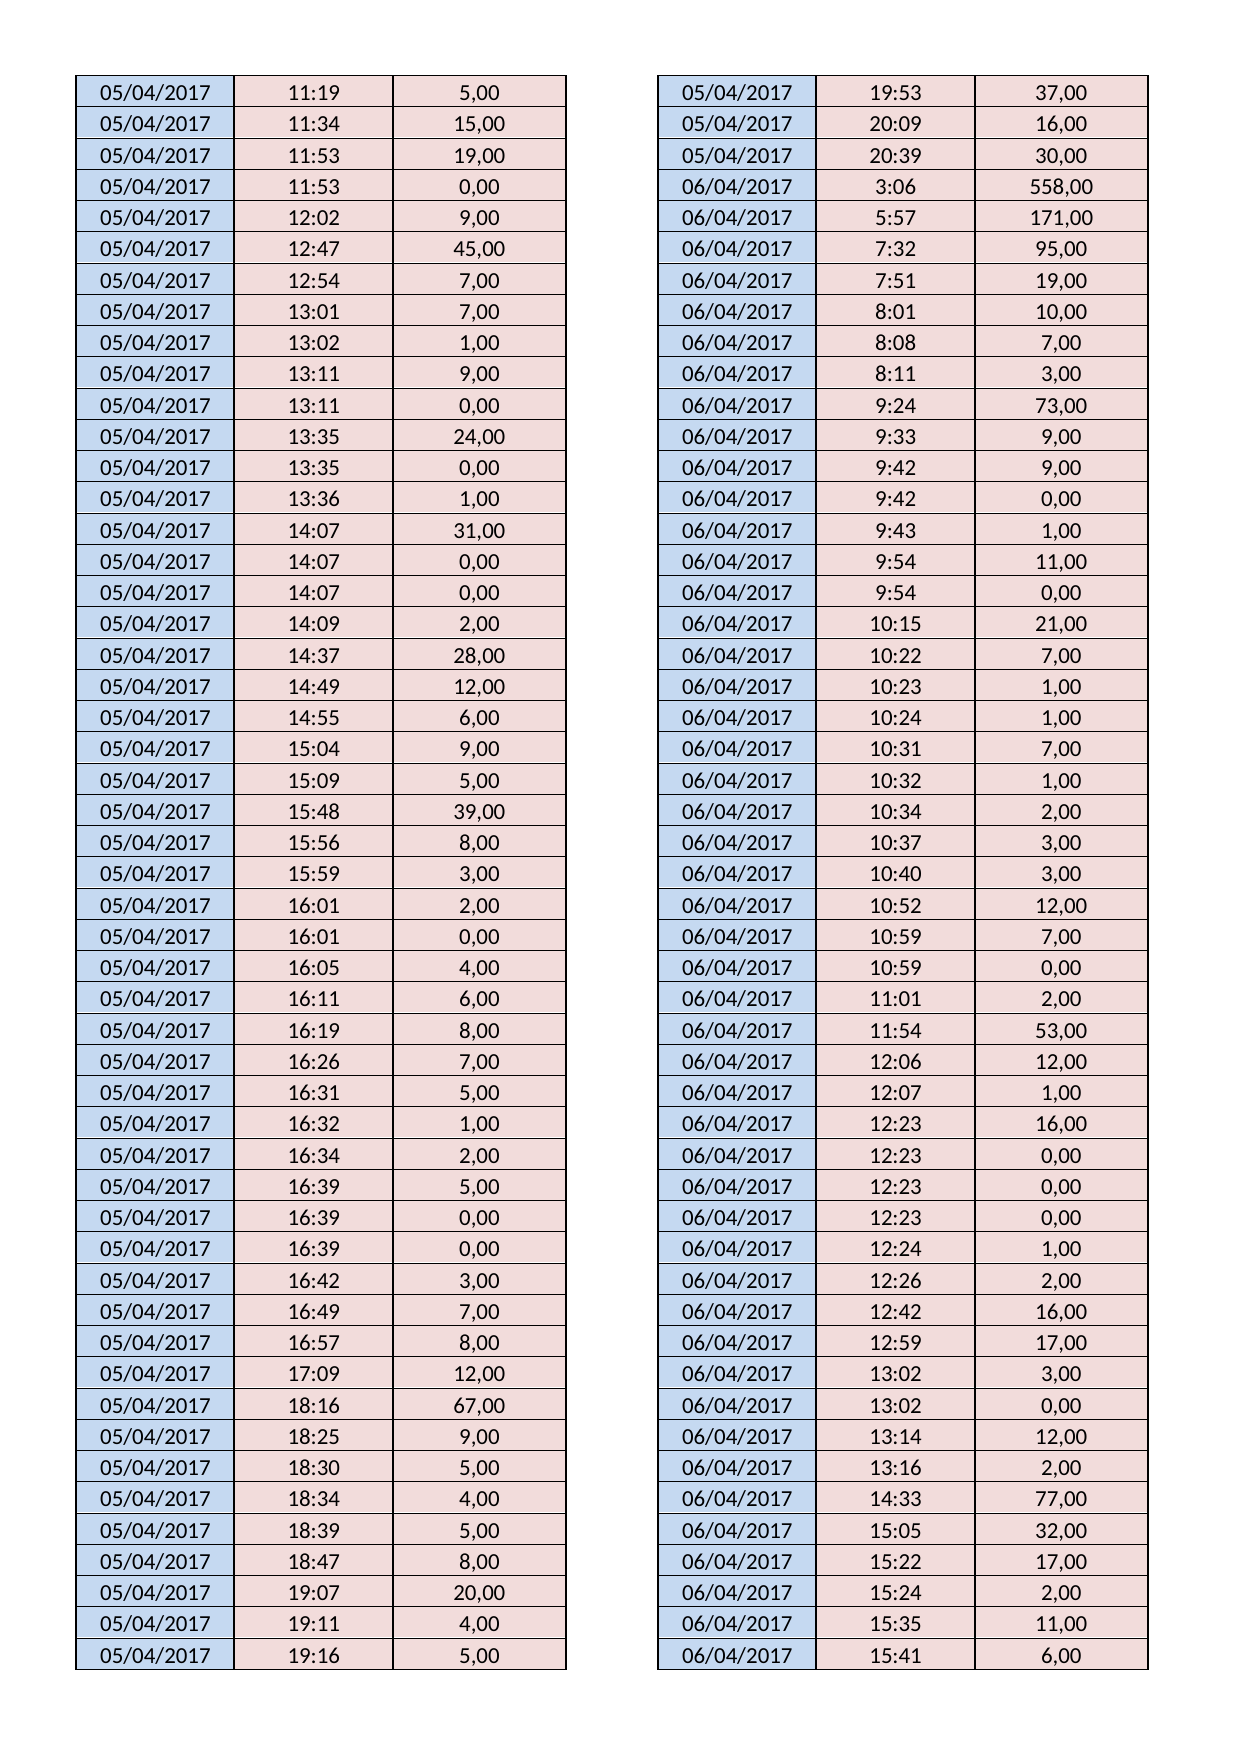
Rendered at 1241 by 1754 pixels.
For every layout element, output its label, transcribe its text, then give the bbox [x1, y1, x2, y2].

table_cell 05/04/2017 [659, 76, 815, 106]
table_cell 05/04/2017 [77, 514, 233, 544]
table_cell 30,00 [976, 139, 1147, 169]
table_cell 06/04/2017 [659, 420, 815, 450]
table_cell 06/04/2017 [659, 1420, 815, 1450]
table_cell 5,00 [394, 1076, 565, 1106]
table_cell 14:07 [235, 514, 392, 544]
table_cell 2,00 [394, 1139, 565, 1169]
table_cell 10:34 [817, 795, 974, 825]
table_cell 05/04/2017 [77, 1326, 233, 1356]
table_cell 9,00 [394, 201, 565, 231]
table_cell 05/04/2017 [77, 1514, 233, 1544]
table_cell 10:59 [817, 920, 974, 950]
table_cell 13:35 [235, 451, 392, 481]
table_cell 12,00 [394, 670, 565, 700]
table_cell 06/04/2017 [659, 1451, 815, 1481]
table_cell 05/04/2017 [77, 1451, 233, 1481]
table_cell 06/04/2017 [659, 1201, 815, 1231]
table_cell 9:54 [817, 545, 974, 575]
table_cell 05/04/2017 [77, 1420, 233, 1450]
table_cell 05/04/2017 [77, 1014, 233, 1044]
table_cell 05/04/2017 [77, 607, 233, 637]
table_cell 5,00 [394, 1639, 565, 1669]
table_cell 05/04/2017 [77, 951, 233, 981]
table_cell 18:47 [235, 1545, 392, 1575]
table_cell 06/04/2017 [659, 951, 815, 981]
table_cell 06/04/2017 [659, 795, 815, 825]
table_cell 14:07 [235, 576, 392, 606]
table_cell 06/04/2017 [659, 1482, 815, 1512]
table_cell 05/04/2017 [77, 545, 233, 575]
table_cell 6,00 [394, 982, 565, 1012]
table_cell 06/04/2017 [659, 889, 815, 919]
table_cell 05/04/2017 [77, 639, 233, 669]
table_cell 12:59 [817, 1326, 974, 1356]
table_cell 13:11 [235, 357, 392, 387]
table_cell 0,00 [976, 1170, 1147, 1200]
table_cell 06/04/2017 [659, 326, 815, 356]
table_cell 0,00 [976, 1389, 1147, 1419]
table_cell 19,00 [394, 139, 565, 169]
table_cell 3,00 [976, 357, 1147, 387]
table_cell 10:15 [817, 607, 974, 637]
table_cell 9:42 [817, 482, 974, 512]
table_cell 2,00 [394, 607, 565, 637]
table_cell 13:35 [235, 420, 392, 450]
table_cell 06/04/2017 [659, 357, 815, 387]
table_cell 73,00 [976, 389, 1147, 419]
table_cell 12,00 [976, 1420, 1147, 1450]
table_cell 12:07 [817, 1076, 974, 1106]
table_cell 06/04/2017 [659, 295, 815, 325]
table_cell 1,00 [976, 764, 1147, 794]
table_cell 11:54 [817, 1014, 974, 1044]
table_cell 16:31 [235, 1076, 392, 1106]
table_cell 7,00 [394, 1295, 565, 1325]
table_cell 05/04/2017 [77, 107, 233, 137]
table_cell 13:02 [817, 1357, 974, 1387]
table_cell 14:55 [235, 701, 392, 731]
table_cell 4,00 [394, 951, 565, 981]
table_cell 0,00 [394, 170, 565, 200]
table_cell 06/04/2017 [659, 1545, 815, 1575]
table_cell 45,00 [394, 232, 565, 262]
table_cell 67,00 [394, 1389, 565, 1419]
table_cell 12,00 [976, 889, 1147, 919]
table_cell 10:24 [817, 701, 974, 731]
table_cell 05/04/2017 [77, 389, 233, 419]
table_cell 05/04/2017 [77, 1639, 233, 1669]
table_cell 15,00 [394, 107, 565, 137]
table_cell 05/04/2017 [77, 795, 233, 825]
table_cell 06/04/2017 [659, 1639, 815, 1669]
table_cell 37,00 [976, 76, 1147, 106]
table_cell 13:16 [817, 1451, 974, 1481]
table_cell 24,00 [394, 420, 565, 450]
table_cell 3,00 [394, 857, 565, 887]
table_cell 1,00 [976, 701, 1147, 731]
table_cell 12:23 [817, 1139, 974, 1169]
table_cell 06/04/2017 [659, 451, 815, 481]
table_cell 7,00 [976, 639, 1147, 669]
table_cell 06/04/2017 [659, 1107, 815, 1137]
table_cell 558,00 [976, 170, 1147, 200]
table_cell 14:07 [235, 545, 392, 575]
table_cell 06/04/2017 [659, 1014, 815, 1044]
table_cell 05/04/2017 [77, 232, 233, 262]
table_cell 0,00 [394, 545, 565, 575]
table_cell 0,00 [394, 451, 565, 481]
table_cell 06/04/2017 [659, 1326, 815, 1356]
table_cell 05/04/2017 [77, 982, 233, 1012]
table_cell 11,00 [976, 545, 1147, 575]
table_cell 06/04/2017 [659, 1576, 815, 1606]
table_cell 10:52 [817, 889, 974, 919]
table_cell 06/04/2017 [659, 701, 815, 731]
table_cell 2,00 [976, 1264, 1147, 1294]
table_cell 2,00 [976, 1576, 1147, 1606]
table_cell 1,00 [976, 1076, 1147, 1106]
table_cell 171,00 [976, 201, 1147, 231]
table_cell 05/04/2017 [77, 1170, 233, 1200]
table_cell 31,00 [394, 514, 565, 544]
table_cell 05/04/2017 [77, 1482, 233, 1512]
table_cell 5,00 [394, 1170, 565, 1200]
table_cell 8:11 [817, 357, 974, 387]
table_cell 06/04/2017 [659, 607, 815, 637]
table_cell 16:42 [235, 1264, 392, 1294]
table_cell 9,00 [394, 357, 565, 387]
table_cell 05/04/2017 [77, 1264, 233, 1294]
table_cell 39,00 [394, 795, 565, 825]
table_cell 19:53 [817, 76, 974, 106]
table_cell 6,00 [976, 1639, 1147, 1669]
table_cell 1,00 [394, 326, 565, 356]
table_cell 11:53 [235, 170, 392, 200]
table_cell 12,00 [976, 1045, 1147, 1075]
table_cell 1,00 [394, 1107, 565, 1137]
table_cell 05/04/2017 [77, 1201, 233, 1231]
table_cell 4,00 [394, 1482, 565, 1512]
table_cell 13:36 [235, 482, 392, 512]
table_cell 16,00 [976, 1295, 1147, 1325]
table_cell 06/04/2017 [659, 545, 815, 575]
table_cell 17,00 [976, 1545, 1147, 1575]
table_cell 05/04/2017 [77, 1295, 233, 1325]
table_cell 8:08 [817, 326, 974, 356]
table_cell 10:40 [817, 857, 974, 887]
table_cell 16:32 [235, 1107, 392, 1137]
table_cell 06/04/2017 [659, 1170, 815, 1200]
table_cell 53,00 [976, 1014, 1147, 1044]
table_cell 16,00 [976, 1107, 1147, 1137]
table_cell 1,00 [976, 670, 1147, 700]
table_cell 15:09 [235, 764, 392, 794]
table_cell 05/04/2017 [77, 701, 233, 731]
table_cell 14:37 [235, 639, 392, 669]
table_cell 15:41 [817, 1639, 974, 1669]
table_cell 2,00 [394, 889, 565, 919]
table_cell 18:39 [235, 1514, 392, 1544]
table_cell 7,00 [976, 920, 1147, 950]
table_cell 05/04/2017 [659, 107, 815, 137]
table_cell 05/04/2017 [77, 1107, 233, 1137]
table_cell 05/04/2017 [77, 76, 233, 106]
table_cell 9,00 [976, 451, 1147, 481]
table_cell 95,00 [976, 232, 1147, 262]
table_cell 7,00 [976, 732, 1147, 762]
table_cell 15:05 [817, 1514, 974, 1544]
table_cell 17,00 [976, 1326, 1147, 1356]
table_cell 05/04/2017 [77, 576, 233, 606]
table_cell 14:09 [235, 607, 392, 637]
table_cell 05/04/2017 [77, 889, 233, 919]
table_cell 7,00 [394, 295, 565, 325]
table_cell 16:01 [235, 889, 392, 919]
table_cell 05/04/2017 [77, 451, 233, 481]
table_cell 06/04/2017 [659, 920, 815, 950]
table_cell 16:39 [235, 1170, 392, 1200]
table_cell 12:42 [817, 1295, 974, 1325]
table_cell 0,00 [394, 920, 565, 950]
table_cell 06/04/2017 [659, 826, 815, 856]
table_cell 15:59 [235, 857, 392, 887]
table_cell 18:30 [235, 1451, 392, 1481]
table_cell 5,00 [394, 764, 565, 794]
table_cell 8,00 [394, 1014, 565, 1044]
table_cell 06/04/2017 [659, 1295, 815, 1325]
table_cell 20:09 [817, 107, 974, 137]
table_cell 12:26 [817, 1264, 974, 1294]
table_cell 12:24 [817, 1232, 974, 1262]
table_cell 15:56 [235, 826, 392, 856]
table_cell 7:32 [817, 232, 974, 262]
table_cell 06/04/2017 [659, 1045, 815, 1075]
table_cell 06/04/2017 [659, 639, 815, 669]
table_cell 05/04/2017 [77, 670, 233, 700]
table_cell 9,00 [394, 1420, 565, 1450]
table_cell 05/04/2017 [77, 1076, 233, 1106]
table_cell 06/04/2017 [659, 857, 815, 887]
table_cell 4,00 [394, 1607, 565, 1637]
table_cell 3,00 [394, 1264, 565, 1294]
table_cell 1,00 [976, 1232, 1147, 1262]
table_cell 16:39 [235, 1201, 392, 1231]
table_cell 13:02 [235, 326, 392, 356]
table_cell 18:34 [235, 1482, 392, 1512]
table_cell 2,00 [976, 795, 1147, 825]
table_cell 06/04/2017 [659, 1264, 815, 1294]
table_cell 11:53 [235, 139, 392, 169]
table_cell 06/04/2017 [659, 201, 815, 231]
table_cell 11:19 [235, 76, 392, 106]
table_cell 0,00 [394, 1232, 565, 1262]
table_cell 18:25 [235, 1420, 392, 1450]
table_cell 16:39 [235, 1232, 392, 1262]
table_cell 05/04/2017 [77, 295, 233, 325]
table_cell 05/04/2017 [77, 1545, 233, 1575]
table_cell 05/04/2017 [77, 357, 233, 387]
table_cell 06/04/2017 [659, 482, 815, 512]
table_cell 05/04/2017 [77, 326, 233, 356]
table_cell 06/04/2017 [659, 1357, 815, 1387]
table_cell 05/04/2017 [77, 264, 233, 294]
table_cell 0,00 [976, 482, 1147, 512]
table_cell 15:22 [817, 1545, 974, 1575]
table_cell 15:35 [817, 1607, 974, 1637]
table_cell 05/04/2017 [77, 139, 233, 169]
table_cell 9:54 [817, 576, 974, 606]
table_cell 7:51 [817, 264, 974, 294]
table_cell 16,00 [976, 107, 1147, 137]
table_cell 0,00 [976, 576, 1147, 606]
table_cell 3:06 [817, 170, 974, 200]
table_cell 10:23 [817, 670, 974, 700]
table_cell 06/04/2017 [659, 1607, 815, 1637]
table_cell 06/04/2017 [659, 732, 815, 762]
table_cell 05/04/2017 [77, 1357, 233, 1387]
table_cell 05/04/2017 [77, 482, 233, 512]
table_cell 2,00 [976, 1451, 1147, 1481]
table_cell 15:04 [235, 732, 392, 762]
table_cell 05/04/2017 [77, 1139, 233, 1169]
table_cell 18:16 [235, 1389, 392, 1419]
table_cell 05/04/2017 [77, 1045, 233, 1075]
table_cell 14:49 [235, 670, 392, 700]
table_cell 13:11 [235, 389, 392, 419]
table_cell 12:06 [817, 1045, 974, 1075]
table_cell 28,00 [394, 639, 565, 669]
table_cell 5,00 [394, 1451, 565, 1481]
table_cell 06/04/2017 [659, 389, 815, 419]
table_cell 19:11 [235, 1607, 392, 1637]
table_cell 7,00 [976, 326, 1147, 356]
table_cell 0,00 [976, 1201, 1147, 1231]
table_cell 11,00 [976, 1607, 1147, 1637]
table_cell 16:57 [235, 1326, 392, 1356]
table_cell 19:16 [235, 1639, 392, 1669]
table_cell 0,00 [394, 1201, 565, 1231]
table_cell 15:24 [817, 1576, 974, 1606]
table_cell 9:24 [817, 389, 974, 419]
table_cell 12:23 [817, 1201, 974, 1231]
table_cell 06/04/2017 [659, 1389, 815, 1419]
table_cell 1,00 [394, 482, 565, 512]
table_cell 12:02 [235, 201, 392, 231]
table_cell 32,00 [976, 1514, 1147, 1544]
table_cell 16:49 [235, 1295, 392, 1325]
table_cell 7,00 [394, 1045, 565, 1075]
table_cell 06/04/2017 [659, 1139, 815, 1169]
table_cell 15:48 [235, 795, 392, 825]
table_cell 8,00 [394, 1545, 565, 1575]
table_cell 06/04/2017 [659, 514, 815, 544]
table_cell 05/04/2017 [77, 732, 233, 762]
table_cell 12:23 [817, 1170, 974, 1200]
table_cell 06/04/2017 [659, 1076, 815, 1106]
table_cell 9:43 [817, 514, 974, 544]
table_cell 13:01 [235, 295, 392, 325]
table_cell 16:01 [235, 920, 392, 950]
table_cell 05/04/2017 [77, 170, 233, 200]
table_cell 05/04/2017 [77, 826, 233, 856]
table_cell 8,00 [394, 826, 565, 856]
table_cell 0,00 [976, 1139, 1147, 1169]
table_cell 12:54 [235, 264, 392, 294]
table_cell 16:34 [235, 1139, 392, 1169]
table_cell 06/04/2017 [659, 576, 815, 606]
table_cell 05/04/2017 [77, 201, 233, 231]
table_cell 0,00 [976, 951, 1147, 981]
table_cell 05/04/2017 [77, 920, 233, 950]
table_cell 19,00 [976, 264, 1147, 294]
table_cell 11:34 [235, 107, 392, 137]
table_cell 10:31 [817, 732, 974, 762]
table_cell 20:39 [817, 139, 974, 169]
table_cell 05/04/2017 [77, 764, 233, 794]
table_cell 21,00 [976, 607, 1147, 637]
table_cell 3,00 [976, 857, 1147, 887]
table_cell 9,00 [394, 732, 565, 762]
table_cell 3,00 [976, 1357, 1147, 1387]
table_cell 10,00 [976, 295, 1147, 325]
table_cell 77,00 [976, 1482, 1147, 1512]
table_cell 06/04/2017 [659, 170, 815, 200]
table_cell 06/04/2017 [659, 232, 815, 262]
table_cell 11:01 [817, 982, 974, 1012]
table_cell 05/04/2017 [659, 139, 815, 169]
table_cell 3,00 [976, 826, 1147, 856]
table_cell 06/04/2017 [659, 1514, 815, 1544]
table_cell 16:19 [235, 1014, 392, 1044]
table_cell 8,00 [394, 1326, 565, 1356]
table_cell 8:01 [817, 295, 974, 325]
table_cell 05/04/2017 [77, 1389, 233, 1419]
table_cell 12:47 [235, 232, 392, 262]
table_cell 9,00 [976, 420, 1147, 450]
table_cell 1,00 [976, 514, 1147, 544]
table_cell 16:26 [235, 1045, 392, 1075]
table_cell 17:09 [235, 1357, 392, 1387]
table_cell 06/04/2017 [659, 982, 815, 1012]
table_cell 9:42 [817, 451, 974, 481]
table_cell 12:23 [817, 1107, 974, 1137]
table_cell 19:07 [235, 1576, 392, 1606]
table_cell 05/04/2017 [77, 857, 233, 887]
table_cell 05/04/2017 [77, 1607, 233, 1637]
table_cell 5,00 [394, 1514, 565, 1544]
table_cell 10:32 [817, 764, 974, 794]
table_cell 0,00 [394, 389, 565, 419]
table_cell 12,00 [394, 1357, 565, 1387]
table_cell 06/04/2017 [659, 1232, 815, 1262]
table_cell 06/04/2017 [659, 670, 815, 700]
table_cell 06/04/2017 [659, 764, 815, 794]
table_cell 05/04/2017 [77, 420, 233, 450]
table_cell 10:22 [817, 639, 974, 669]
table_cell 5:57 [817, 201, 974, 231]
table_cell 14:33 [817, 1482, 974, 1512]
table_cell 7,00 [394, 264, 565, 294]
table_cell 13:14 [817, 1420, 974, 1450]
table_cell 9:33 [817, 420, 974, 450]
table_cell 5,00 [394, 76, 565, 106]
table_cell 10:59 [817, 951, 974, 981]
table_cell 0,00 [394, 576, 565, 606]
table_cell 13:02 [817, 1389, 974, 1419]
table_cell 16:05 [235, 951, 392, 981]
table_cell 2,00 [976, 982, 1147, 1012]
table_cell 05/04/2017 [77, 1576, 233, 1606]
table_cell 05/04/2017 [77, 1232, 233, 1262]
table_cell 20,00 [394, 1576, 565, 1606]
table_cell 10:37 [817, 826, 974, 856]
table_cell 06/04/2017 [659, 264, 815, 294]
table_cell 16:11 [235, 982, 392, 1012]
table_cell 6,00 [394, 701, 565, 731]
